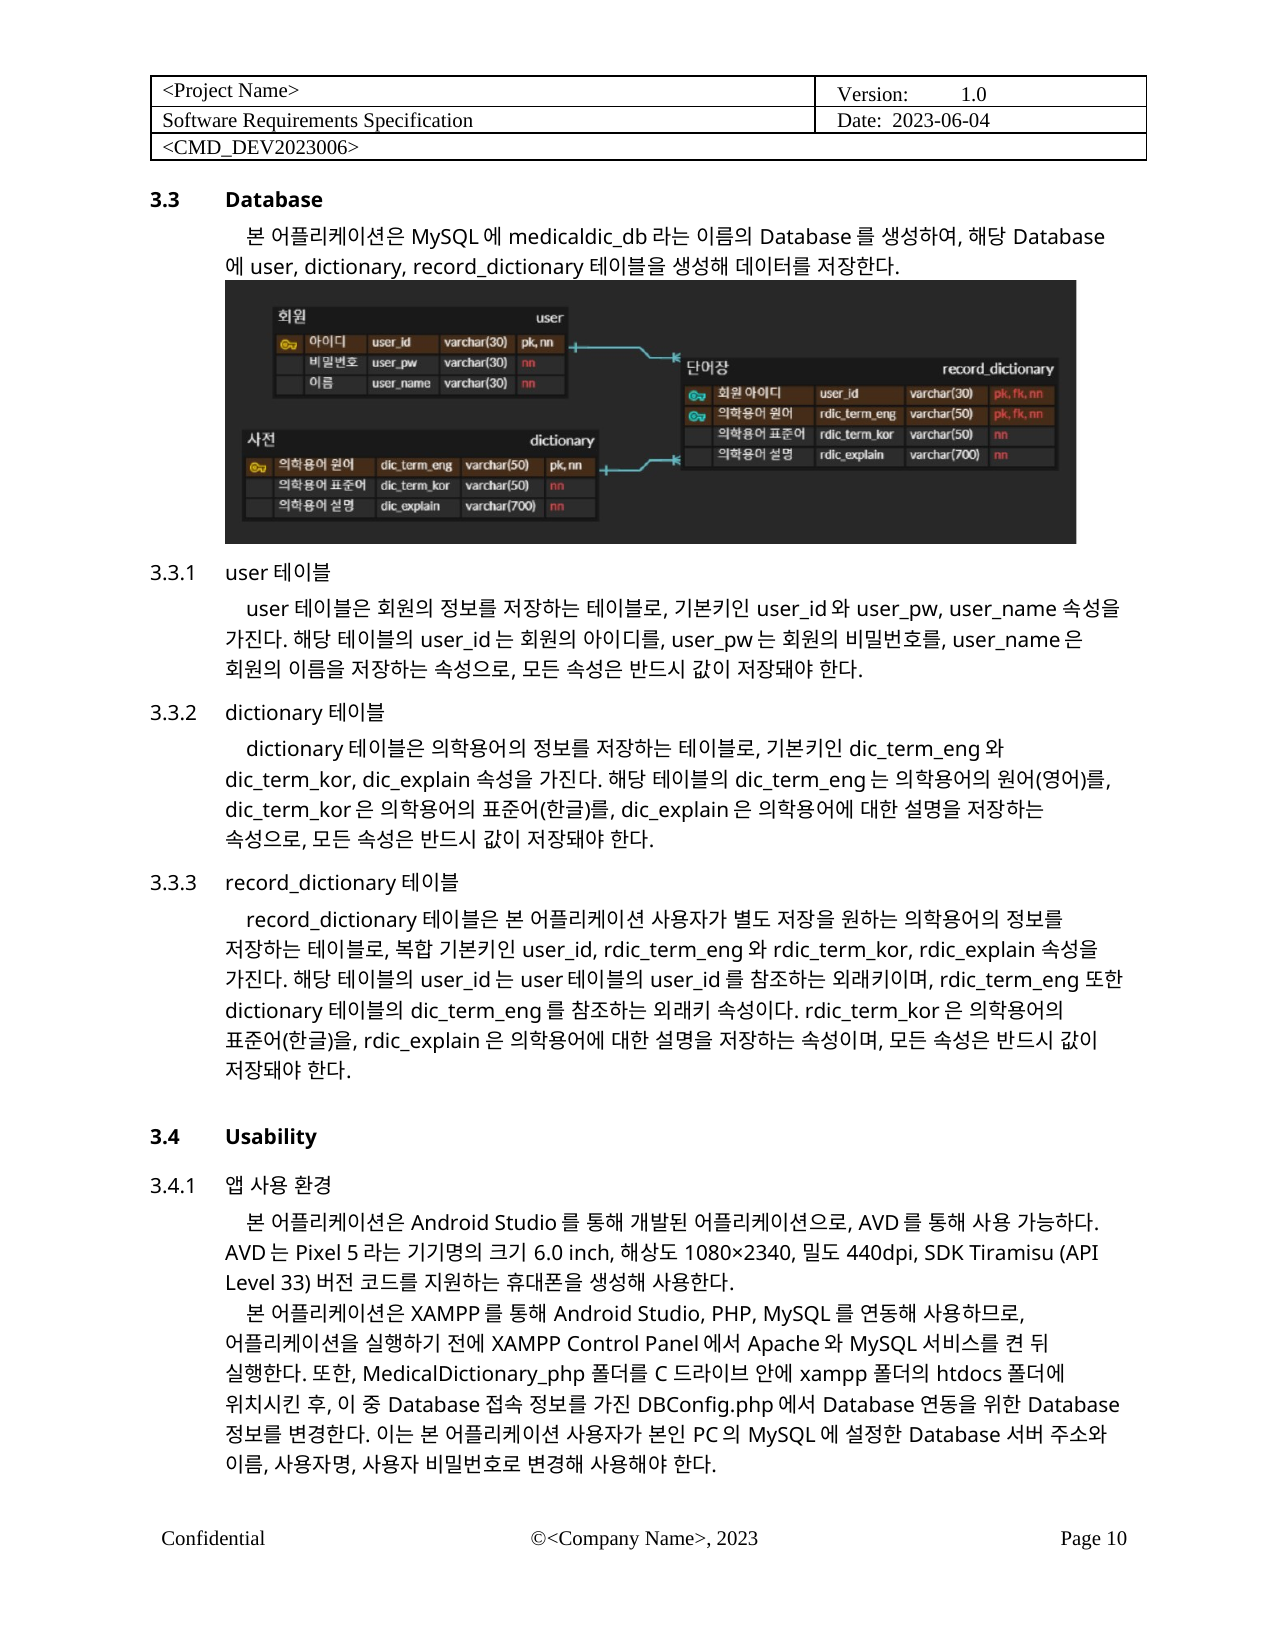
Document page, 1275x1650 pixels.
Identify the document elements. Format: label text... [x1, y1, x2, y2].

subtitle Database [150, 185, 1125, 214]
text dictionary 테이블은 의학용어의 정보를 저장하는 테이블로, 기본키인 dic_term_eng와 dic_term_kor, dic_explain 속성을 가진다. 해당 테이블의 dic_term_eng는 의학용어의 원어(영어)를, dic_term_kor은 의학용어의 표준어(한글)를, dic_explain은 의학용어에 대한 설명을 저장하는 속성으로, 모든 속성은 반드시 값이 저장돼야 한다. [225, 733, 1125, 854]
text 본 어플리케이션은 XAMPP를 통해 Android Studio, PHP, MySQL를 연동해 사용하므로, 어플리케이션을 실행하기 전에 XAMPP Control Panel에서 Apache와 MySQL 서비스를 켠 뒤 실행한다. 또한, MedicalDictionary_php 폴더를 C 드라이브 안에 xampp 폴더의 htdocs 폴더에 위치시킨 후, 이 중 Database 접속 정보를 가진 DBConfig.php에서 Database 연동을 위한 Database 정보를 변경한다. 이는 본 어플리케이션 사용자가 본인 PC의 MySQL에 설정한 Database 서버 주소와 이름, 사용자명, 사용자 비밀번호로 변경해 사용해야 한다. [225, 1297, 1125, 1479]
text record_dictionary 테이블은 본 어플리케이션 사용자가 별도 저장을 원하는 의학용어의 정보를 저장하는 테이블로, 복합 기본키인 user_id, rdic_term_eng와 rdic_term_kor, rdic_explain 속성을 가진다. 해당 테이블의 user_id는 user테이블의 user_id를 참조하는 외래키이며, rdic_term_eng 또한 dictionary 테이블의 dic_term_eng를 참조하는 외래키 속성이다. rdic_term_kor은 의학용어의 표준어(한글)을, rdic_explain은 의학용어에 대한 설명을 저장하는 속성이며, 모든 속성은 반드시 값이 저장돼야 한다. [225, 903, 1125, 1085]
text 본 어플리케이션은 MySQL에 medicaldic_db라는 이름의 Database를 생성하여, 해당 Database에 user, dictionary, record_dictionary 테이블을 생성해 데이터를 저장한다. [225, 220, 1125, 281]
subtitle user 테이블 [150, 556, 1125, 586]
subtitle Usability [150, 1122, 1125, 1151]
picture [225, 280, 1077, 544]
subtitle record_dictionary 테이블 [150, 866, 1125, 897]
subtitle 앱 사용 환경 [150, 1169, 1125, 1200]
subtitle dictionary 테이블 [150, 696, 1125, 726]
text 본 어플리케이션은 Android Studio를 통해 개발된 어플리케이션으로, AVD를 통해 사용 가능하다. AVD는 Pixel 5라는 기기명의 크기 6.0 inch, 해상도 1080×2340, 밀도 440dpi, SDK Tiramisu (API Level 33) 버전 코드를 지원하는 휴대폰을 생성해 사용한다. [225, 1206, 1125, 1297]
text user 테이블은 회원의 정보를 저장하는 테이블로, 기본키인 user_id와 user_pw, user_name 속성을 가진다. 해당 테이블의 user_id는 회원의 아이디를, user_pw는 회원의 비밀번호를, user_name은 회원의 이름을 저장하는 속성으로, 모든 속성은 반드시 값이 저장돼야 한다. [225, 593, 1125, 683]
